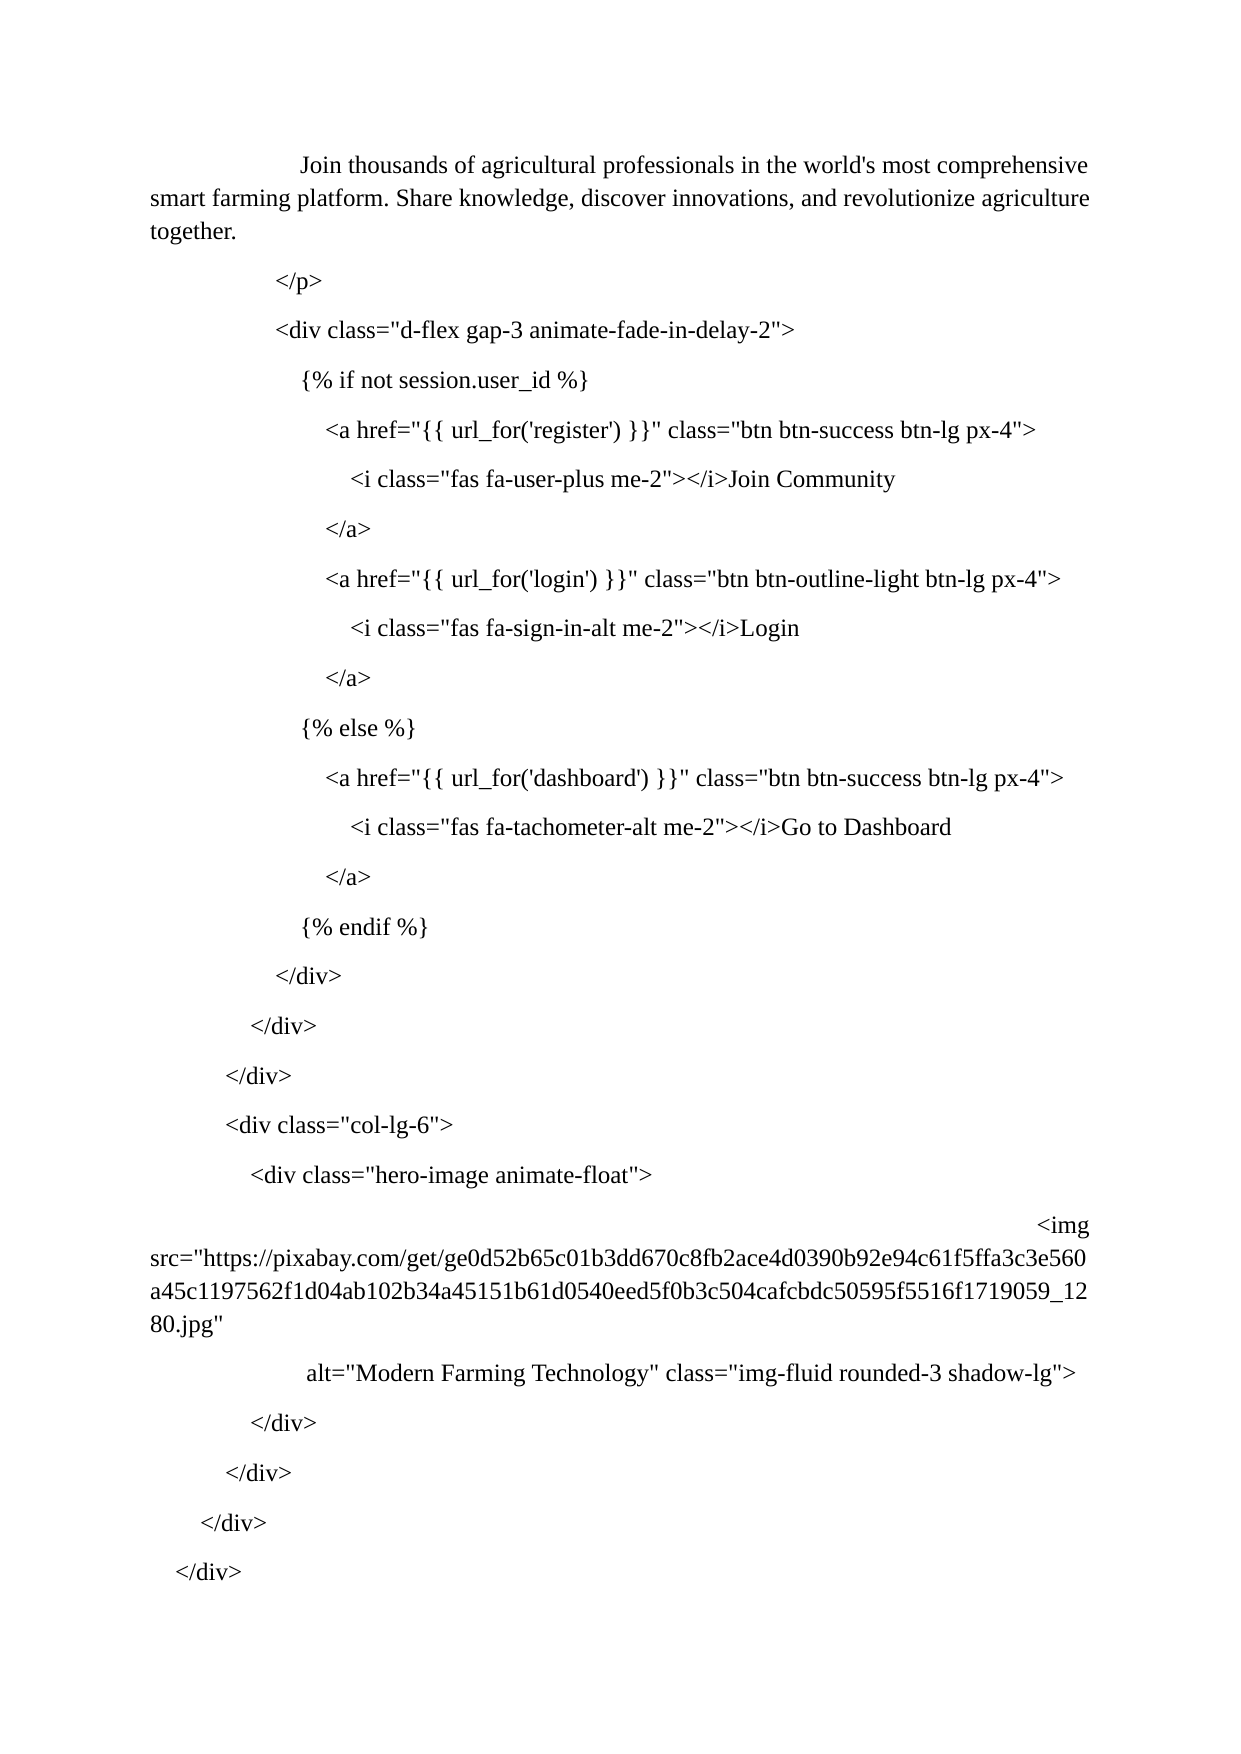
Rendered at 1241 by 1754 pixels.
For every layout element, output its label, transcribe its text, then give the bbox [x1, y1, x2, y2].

text </div> [150, 1408, 1090, 1437]
text </p> [150, 266, 1090, 294]
text <div class="col-lg-6"> [150, 1110, 1090, 1139]
text </div> [150, 1011, 1090, 1040]
text <i class="fas fa-tachometer-alt me-2"></i>Go to Dashboard [150, 812, 1090, 841]
text </a> [150, 514, 1090, 543]
text <a href="{{ url_for('login') }}" class="btn btn-outline-light btn-lg px-4"> [150, 564, 1090, 593]
text <div class="hero-image animate-float"> [150, 1160, 1090, 1189]
text </div> [150, 1508, 1090, 1536]
text <i class="fas fa-user-plus me-2"></i>Join Community [150, 464, 1090, 493]
text </div> [150, 1458, 1090, 1487]
text <a href="{{ url_for('register') }}" class="btn btn-success btn-lg px-4"> [150, 415, 1090, 443]
text </div> [150, 961, 1090, 990]
text {% if not session.user_id %} [150, 365, 1090, 394]
text <img src="https://pixabay.com/get/ge0d52b65c01b3dd670c8fb2ace4d0390b92e94c61f5ffa3c3e560a45c1197562f1d04ab102b34a45151b61d0540eed5f0b3c504cafcbdc50595f5516f1719059_1280.jpg" [150, 1210, 1090, 1338]
text </a> [150, 862, 1090, 891]
text <a href="{{ url_for('dashboard') }}" class="btn btn-success btn-lg px-4"> [150, 763, 1090, 791]
text {% endif %} [150, 912, 1090, 940]
text </div> [150, 1557, 1090, 1586]
text </div> [150, 1061, 1090, 1089]
text alt="Modern Farming Technology" class="img-fluid rounded-3 shadow-lg"> [150, 1358, 1090, 1387]
text Join thousands of agricultural professionals in the world's most comprehensive smart farming platform. Share knowledge, discover innovations, and revolutionize agriculture together. [150, 150, 1090, 245]
text <div class="d-flex gap-3 animate-fade-in-delay-2"> [150, 315, 1090, 344]
text <i class="fas fa-sign-in-alt me-2"></i>Login [150, 613, 1090, 642]
text {% else %} [150, 713, 1090, 742]
text </a> [150, 663, 1090, 692]
